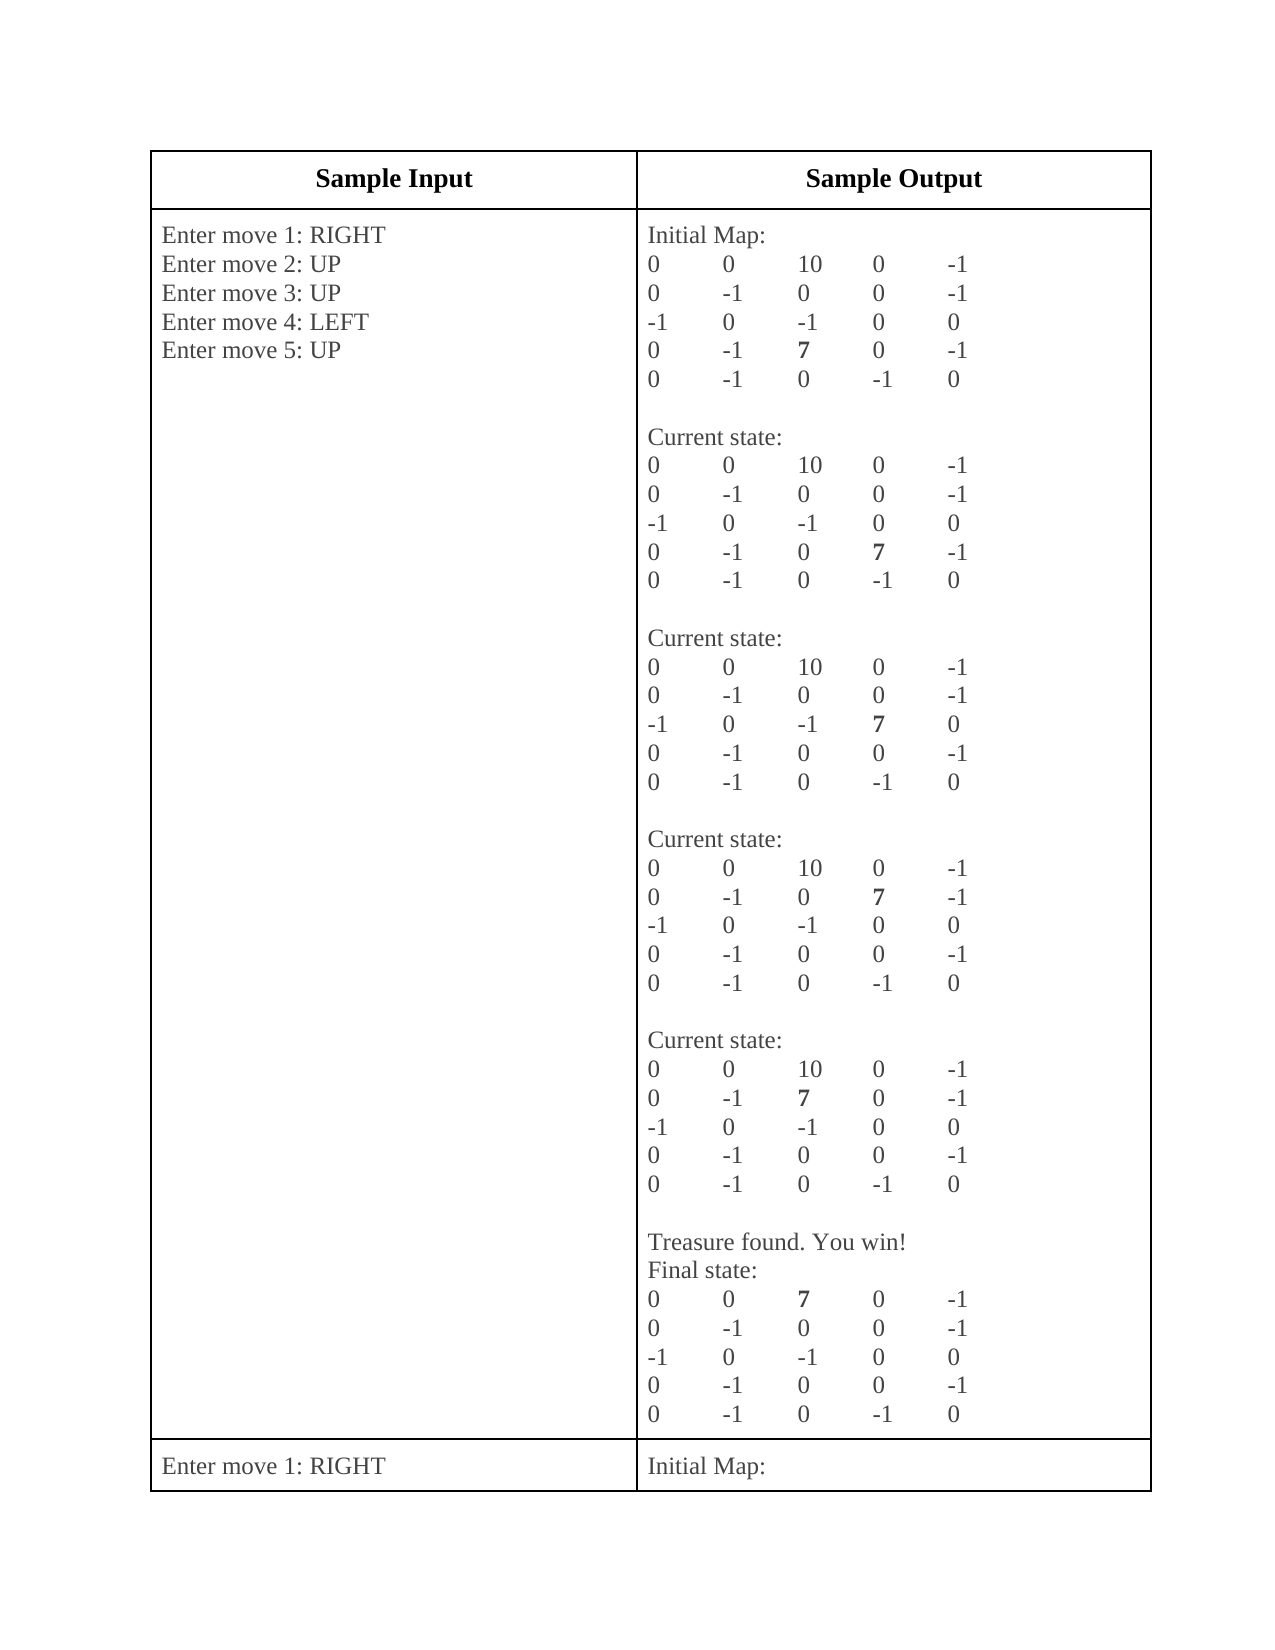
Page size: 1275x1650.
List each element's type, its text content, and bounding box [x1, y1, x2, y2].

table_cell Enter move 1: RIGHT Enter move 2: UP Enter move 3: UP Enter move 4: LEFT Enter move 5: UP [152, 210, 636, 1438]
table_cell Initial Map: 0 0 10 0 -1 0 -1 0 0 -1 -1 0 -1 0 0 0 -1 7 0 -1 0 -1 0 -1 0 Current state: 0 0 10 0 -1 0 -1 0 0 -1 -1 0 -1 0 0 0 -1 0 7 -1 0 -1 0 -1 0 Current state: 0 0 10 0 -1 0 -1 0 0 -1 -1 0 -1 7 0 0 -1 0 0 -1 0 -1 0 -1 0 Current state: 0 0 10 0 -1 0 -1 0 7 -1 -1 0 -1 0 0 0 -1 0 0 -1 0 -1 0 -1 0 Current state: 0 0 10 0 -1 0 -1 7 0 -1 -1 0 -1 0 0 0 -1 0 0 -1 0 -1 0 -1 0 Treasure found. You win! Final state: 0 0 7 0 -1 0 -1 0 0 -1 -1 0 -1 0 0 0 -1 0 0 -1 0 -1 0 -1 0 [638, 210, 1150, 1438]
table_header Sample Input [152, 152, 636, 208]
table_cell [152, 1440, 636, 1490]
table_header Sample Output [638, 152, 1150, 208]
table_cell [638, 1440, 1150, 1490]
